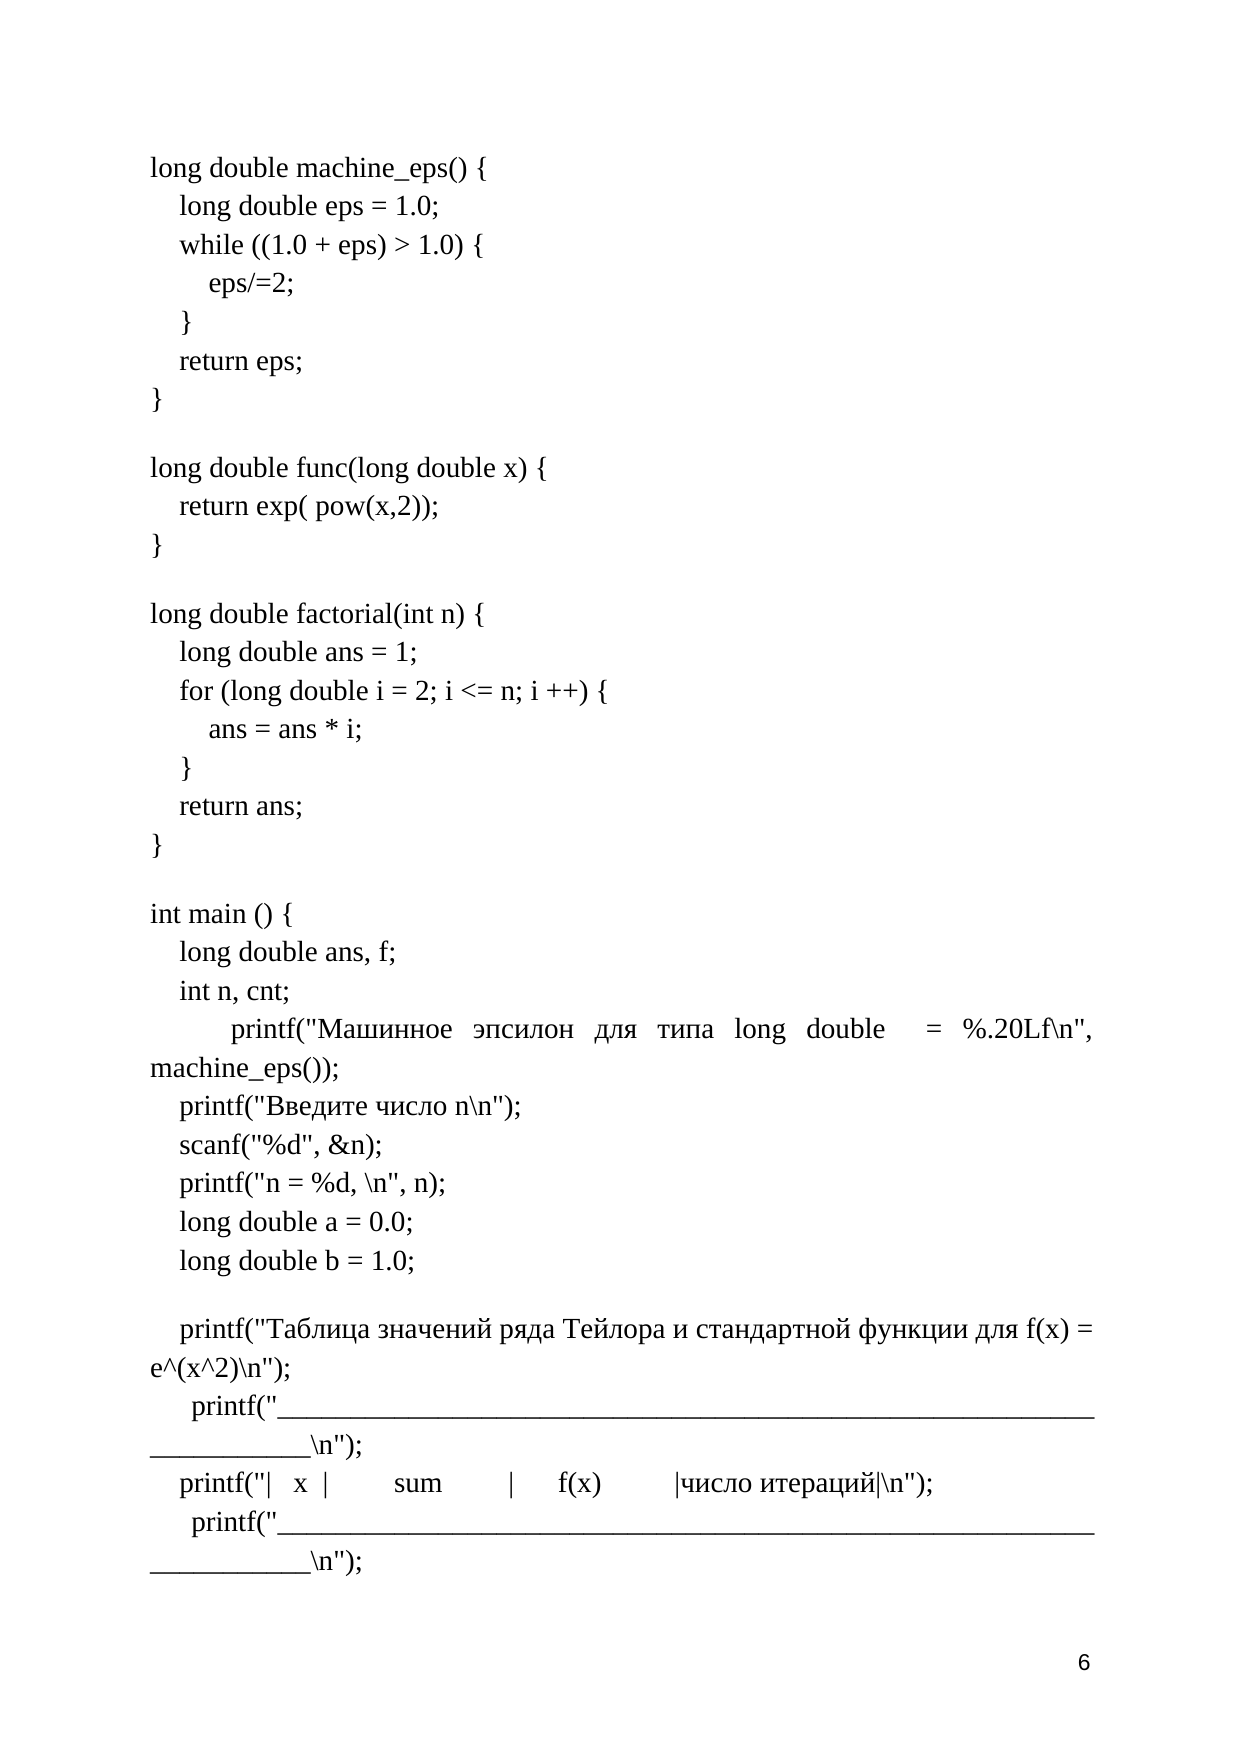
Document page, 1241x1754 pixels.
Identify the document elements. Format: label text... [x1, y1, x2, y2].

text } [150, 750, 1094, 783]
text printf("___________________________________________________________________\n"); [150, 1388, 1094, 1461]
text } [150, 304, 1094, 338]
text long double eps = 1.0; [150, 188, 1094, 222]
text printf("Введите число n\n"); [150, 1088, 1094, 1122]
text } [150, 381, 1094, 415]
text long double factorial(int n) { [150, 596, 1094, 629]
text long double func(long double x) { [150, 450, 1094, 483]
text long double ans = 1; [150, 634, 1094, 668]
text printf("| x | sum | f(x) |число итераций|\n"); [150, 1466, 1094, 1499]
text return exp( pow(x,2)); [150, 488, 1094, 522]
text for (long double i = 2; i <= n; i ++) { [150, 673, 1094, 706]
text ans = ans * i; [150, 711, 1094, 745]
text } [150, 827, 1094, 861]
text long double ans, f; [150, 934, 1094, 968]
text return ans; [150, 788, 1094, 822]
text while ((1.0 + eps) > 1.0) { [150, 227, 1094, 261]
text scanf("%d", &n); [150, 1127, 1094, 1161]
text long double machine_eps() { [150, 150, 1094, 183]
text } [150, 527, 1094, 561]
text printf("Машинное эпсилон для типа long double = %.20Lf\n", machine_eps()); [150, 1011, 1094, 1083]
text eps/=2; [150, 266, 1094, 299]
text int main () { [150, 896, 1094, 929]
text long double a = 0.0; [150, 1204, 1094, 1238]
text long double b = 1.0; [150, 1243, 1094, 1276]
text printf("___________________________________________________________________\n"); [150, 1504, 1094, 1576]
text printf("n = %d, \n", n); [150, 1166, 1094, 1199]
text printf("Таблица значений ряда Тейлора и стандартной функции для f(x) = e^(x^2)\n"); [150, 1311, 1094, 1383]
text return eps; [150, 343, 1094, 376]
text int n, cnt; [150, 973, 1094, 1006]
